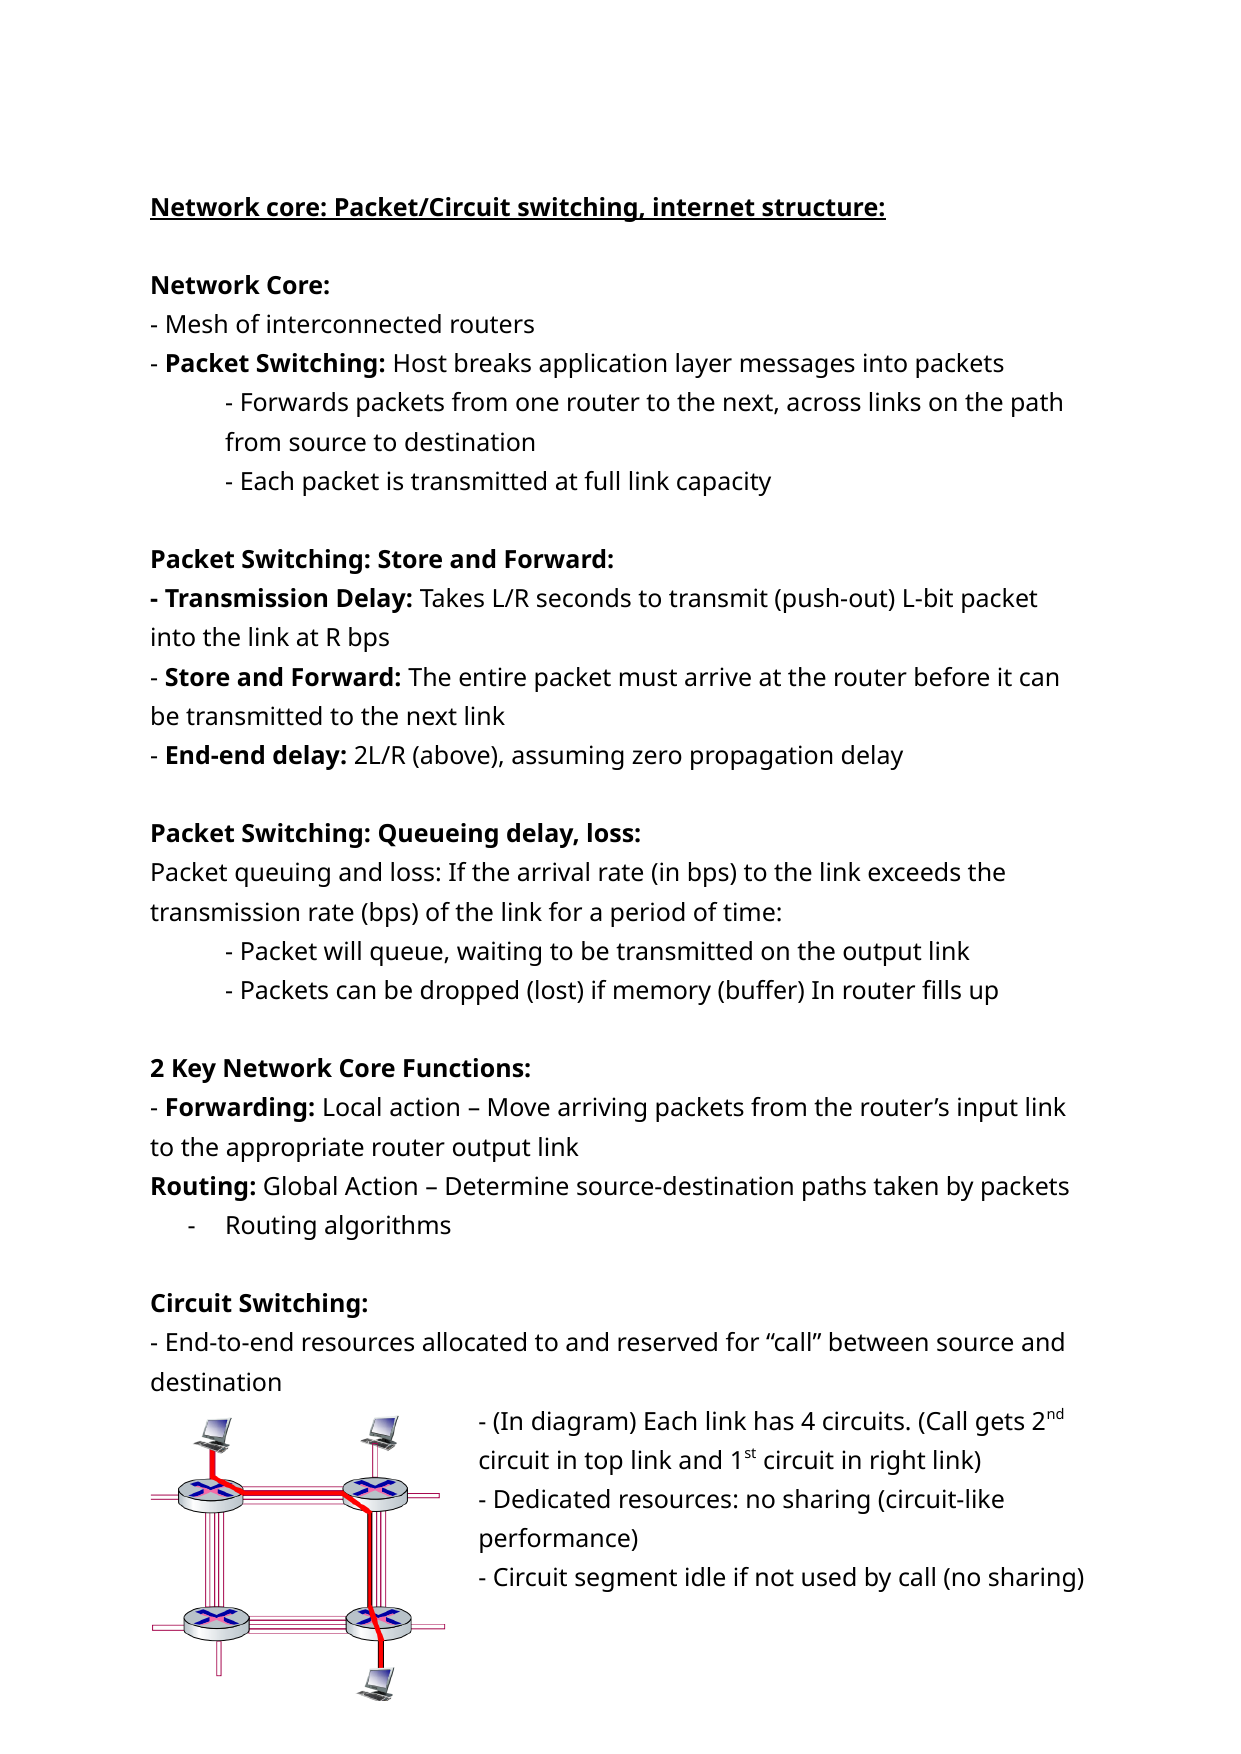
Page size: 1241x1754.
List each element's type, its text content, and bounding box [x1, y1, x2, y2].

picture [150, 1403, 459, 1700]
text - Circuit segment idle if not used by call (no sharing) [459, 1560, 1090, 1594]
text - End-to-end resources allocated to and reserved for “call” between source and destination [150, 1325, 1090, 1398]
text - Forwards packets from one router to the next, across links on the path from source to destination [225, 385, 1090, 458]
text Routing: Global Action – Determine source-destination paths taken by packets [150, 1168, 1090, 1202]
text Packet Switching: Queueing delay, loss: [150, 816, 1090, 850]
text - Each packet is transmitted at full link capacity [225, 463, 1090, 497]
text Packet Switching: Store and Forward: [150, 542, 1090, 576]
text - (In diagram) Each link has 4 circuits. (Call gets 2nd circuit in top link and 1st circuit in right link) [459, 1403, 1090, 1477]
text Circuit Switching: [150, 1286, 1090, 1320]
text 2 Key Network Core Functions: - Forwarding: Local action – Move arriving packets from the router’s input link to the appropriate router output link [150, 1051, 1090, 1163]
text Packet queuing and loss: If the arrival rate (in bps) to the link exceeds the transmission rate (bps) of the link for a period of time: [150, 855, 1090, 928]
text - Packets can be dropped (lost) if memory (buffer) In router fills up [150, 972, 1090, 1007]
text - Dedicated resources: no sharing (circuit-like performance) [459, 1482, 1090, 1555]
text - Store and Forward: The entire packet must arrive at the router before it can be transmitted to the next link [150, 659, 1090, 732]
text - Mesh of interconnected routers [150, 307, 1090, 341]
list Routing algorithms [187, 1207, 1090, 1242]
text - Packet Switching: Host breaks application layer messages into packets [150, 346, 1090, 380]
text Network Core: [150, 267, 1090, 302]
text - Packet will queue, waiting to be transmitted on the output link [150, 933, 1090, 967]
text Network core: Packet/Circuit switching, internet structure: [150, 189, 1090, 223]
text - End-end delay: 2L/R (above), assuming zero propagation delay [150, 737, 1090, 772]
text - Transmission Delay: Takes L/R seconds to transmit (push-out) L-bit packet into the link at R bps [150, 581, 1090, 654]
